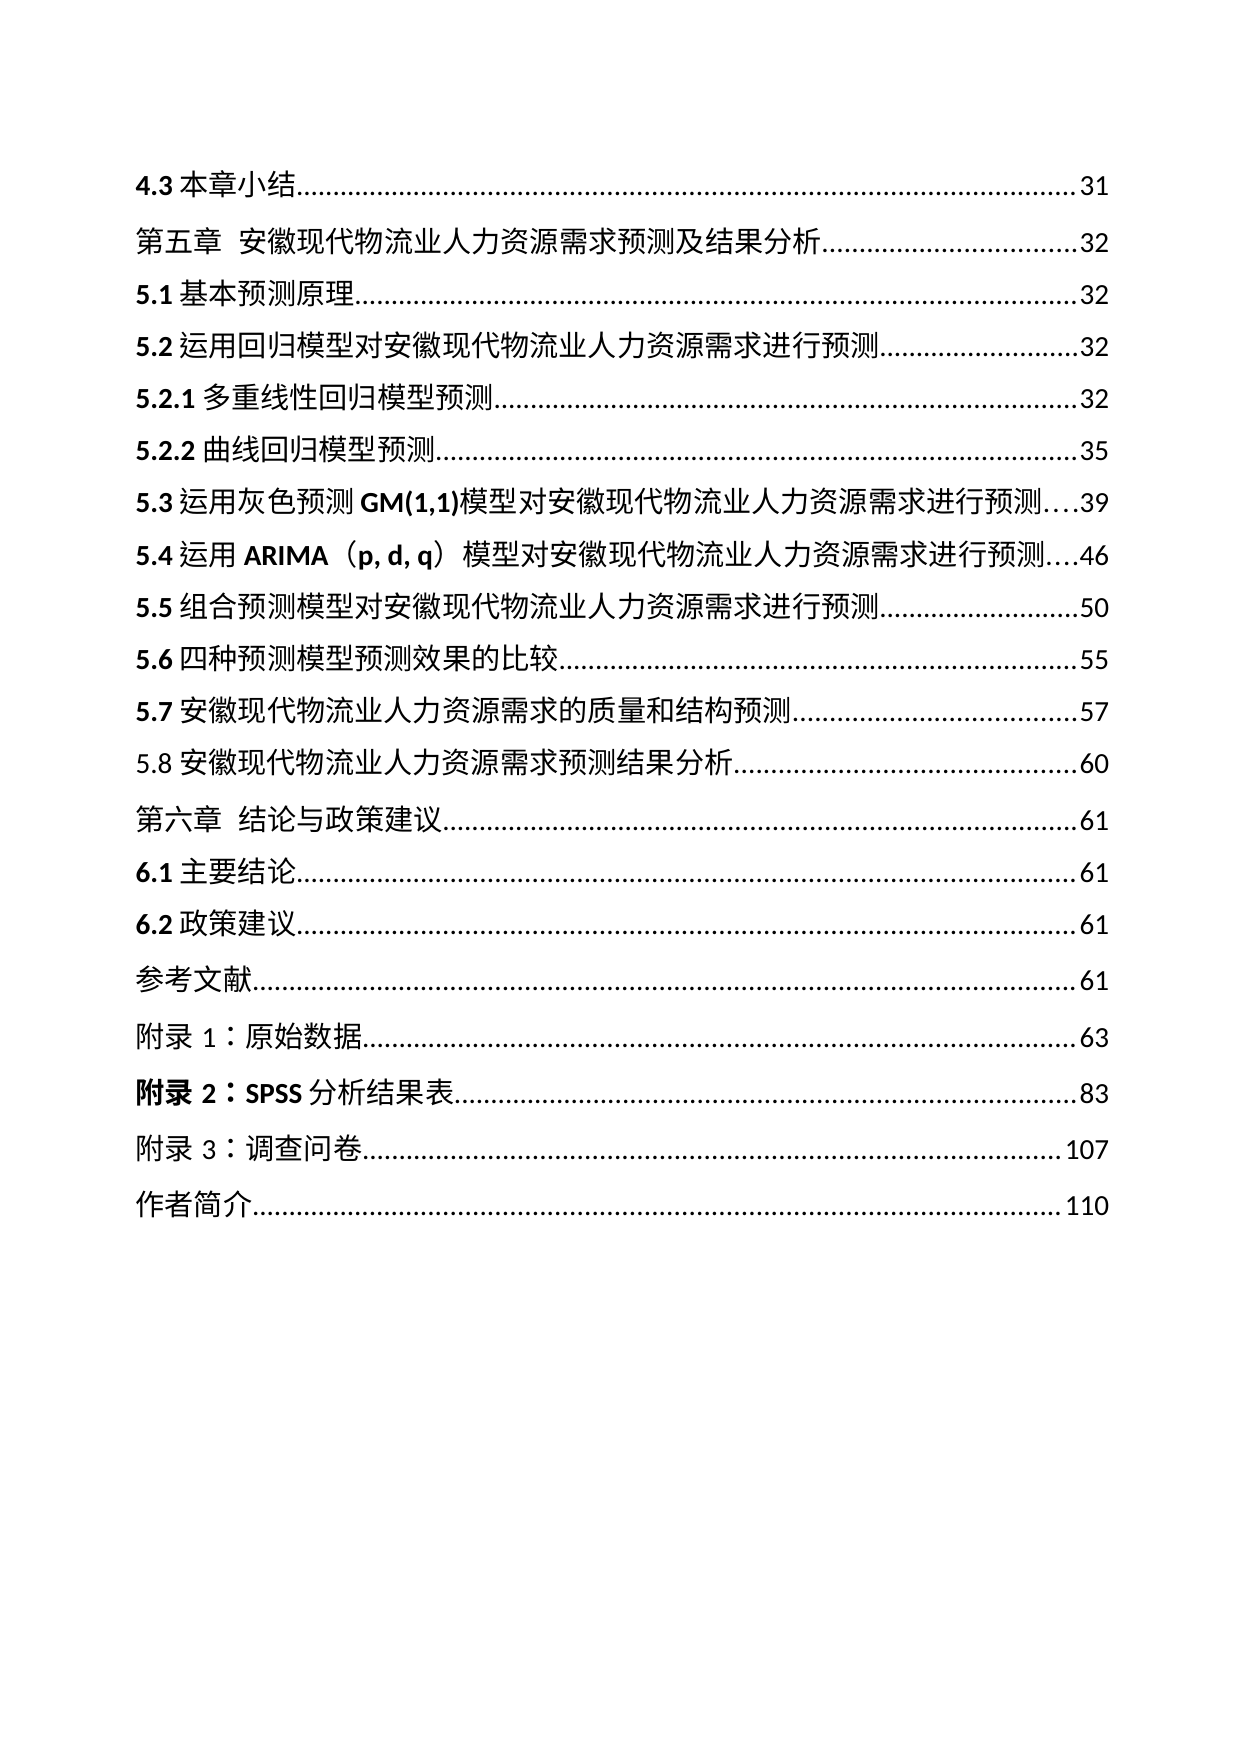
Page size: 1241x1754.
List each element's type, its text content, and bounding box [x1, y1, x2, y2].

text 5.1 基本预测原理 32 [135, 273, 1105, 313]
text 附录 3：调查问卷 107 [135, 1124, 1105, 1168]
text 5.4 运用ARIMA（p, d, q）模型对安徽现代物流业人力资源需求进行预测 46 [135, 534, 1105, 574]
text 4.3 本章小结 31 [135, 164, 1105, 204]
text 参考文献 61 [135, 956, 1105, 999]
text 5.2.1 多重线性回归模型预测 32 [135, 377, 1105, 417]
text 第六章 结论与政策建议 61 [135, 795, 1105, 839]
text 5.3 运用灰色预测GM(1,1)模型对安徽现代物流业人力资源需求进行预测 39 [135, 482, 1105, 521]
text 6.2 政策建议 61 [135, 903, 1105, 943]
text 5.2.2 曲线回归模型预测 35 [135, 429, 1105, 469]
text 作者简介 110 [135, 1181, 1105, 1224]
text 5.8 安徽现代物流业人力资源需求预测结果分析 60 [135, 743, 1105, 782]
text 附录 2：SPSS分析结果表 83 [135, 1068, 1105, 1112]
text 5.5 组合预测模型对安徽现代物流业人力资源需求进行预测 50 [135, 586, 1105, 626]
text 附录 1：原始数据 63 [135, 1012, 1105, 1056]
text 5.7 安徽现代物流业人力资源需求的质量和结构预测 57 [135, 691, 1105, 730]
text 第五章 安徽现代物流业人力资源需求预测及结果分析 32 [135, 217, 1105, 261]
text 6.1 主要结论 61 [135, 851, 1105, 891]
text 5.2 运用回归模型对安徽现代物流业人力资源需求进行预测 32 [135, 325, 1105, 365]
text 5.6 四种预测模型预测效果的比较 55 [135, 638, 1105, 678]
